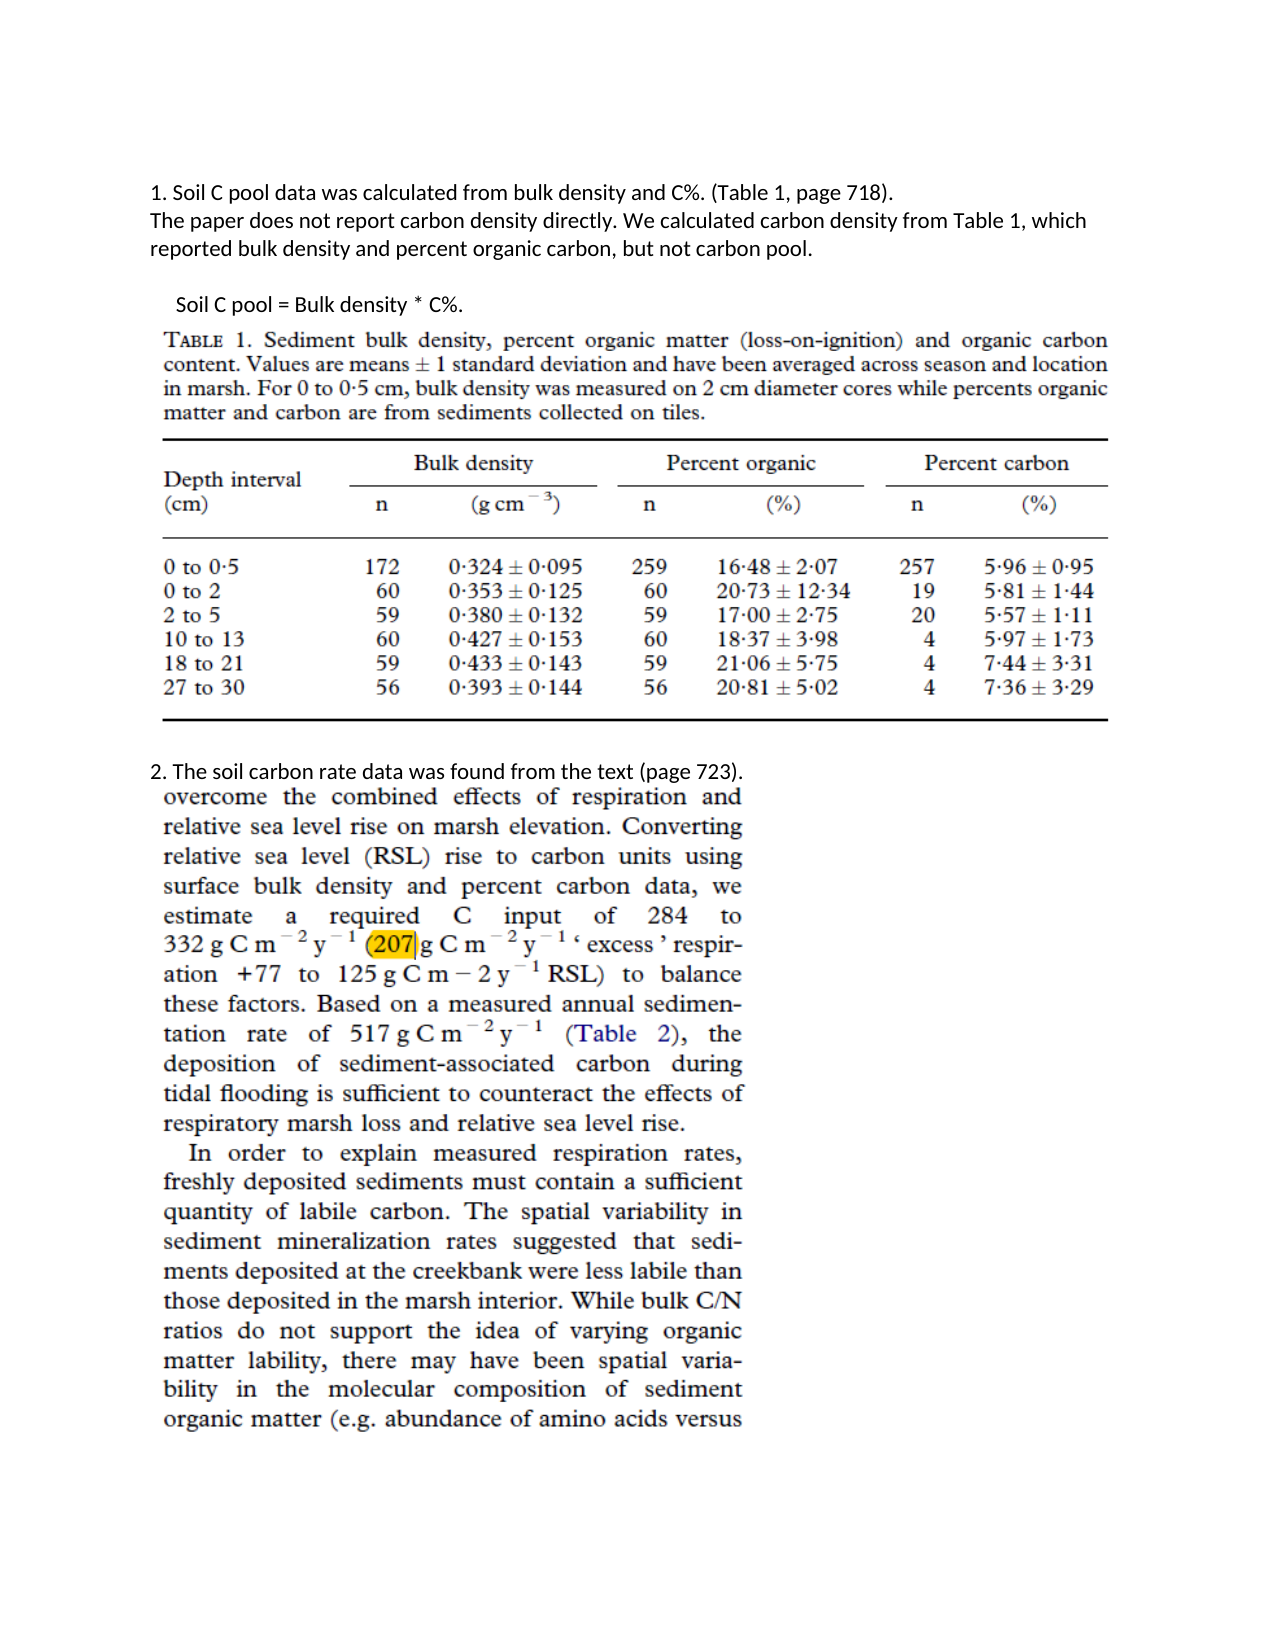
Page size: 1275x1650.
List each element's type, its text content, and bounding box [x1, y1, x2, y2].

text The paper does not report carbon density directly. We calculated carbon density from Table 1, which reported bulk density and percent organic carbon, but not carbon pool. [150, 206, 1125, 262]
text Soil C pool = Bulk density * C%. [150, 290, 1125, 318]
picture [150, 785, 752, 1450]
picture [150, 318, 1125, 729]
text 1. Soil C pool data was calculated from bulk density and C%. (Table 1, page 718). [150, 178, 1125, 206]
text 2. The soil carbon rate data was found from the text (page 723). [150, 757, 1125, 785]
